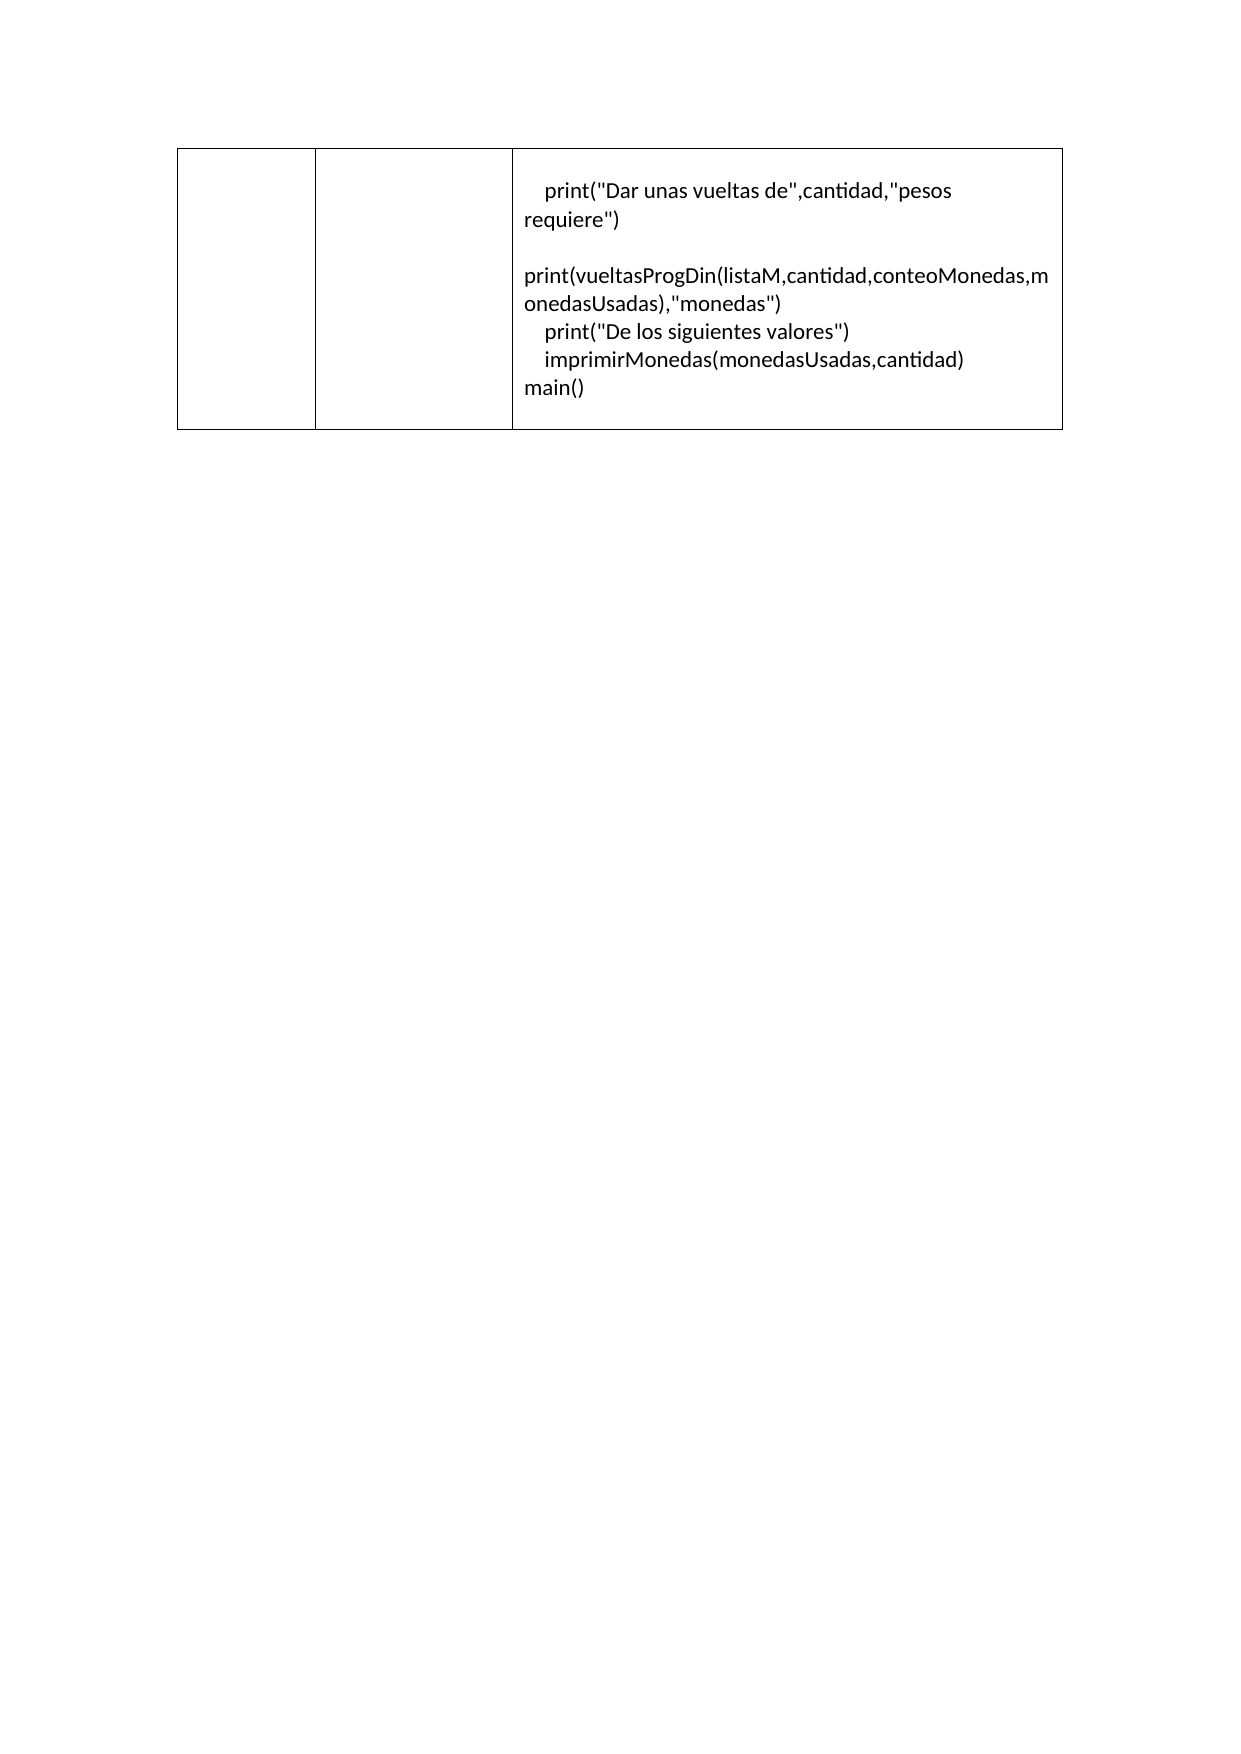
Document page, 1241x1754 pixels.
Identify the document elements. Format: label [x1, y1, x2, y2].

table_cell [513, 149, 1062, 429]
table_cell [178, 149, 315, 429]
table_cell [316, 149, 512, 429]
